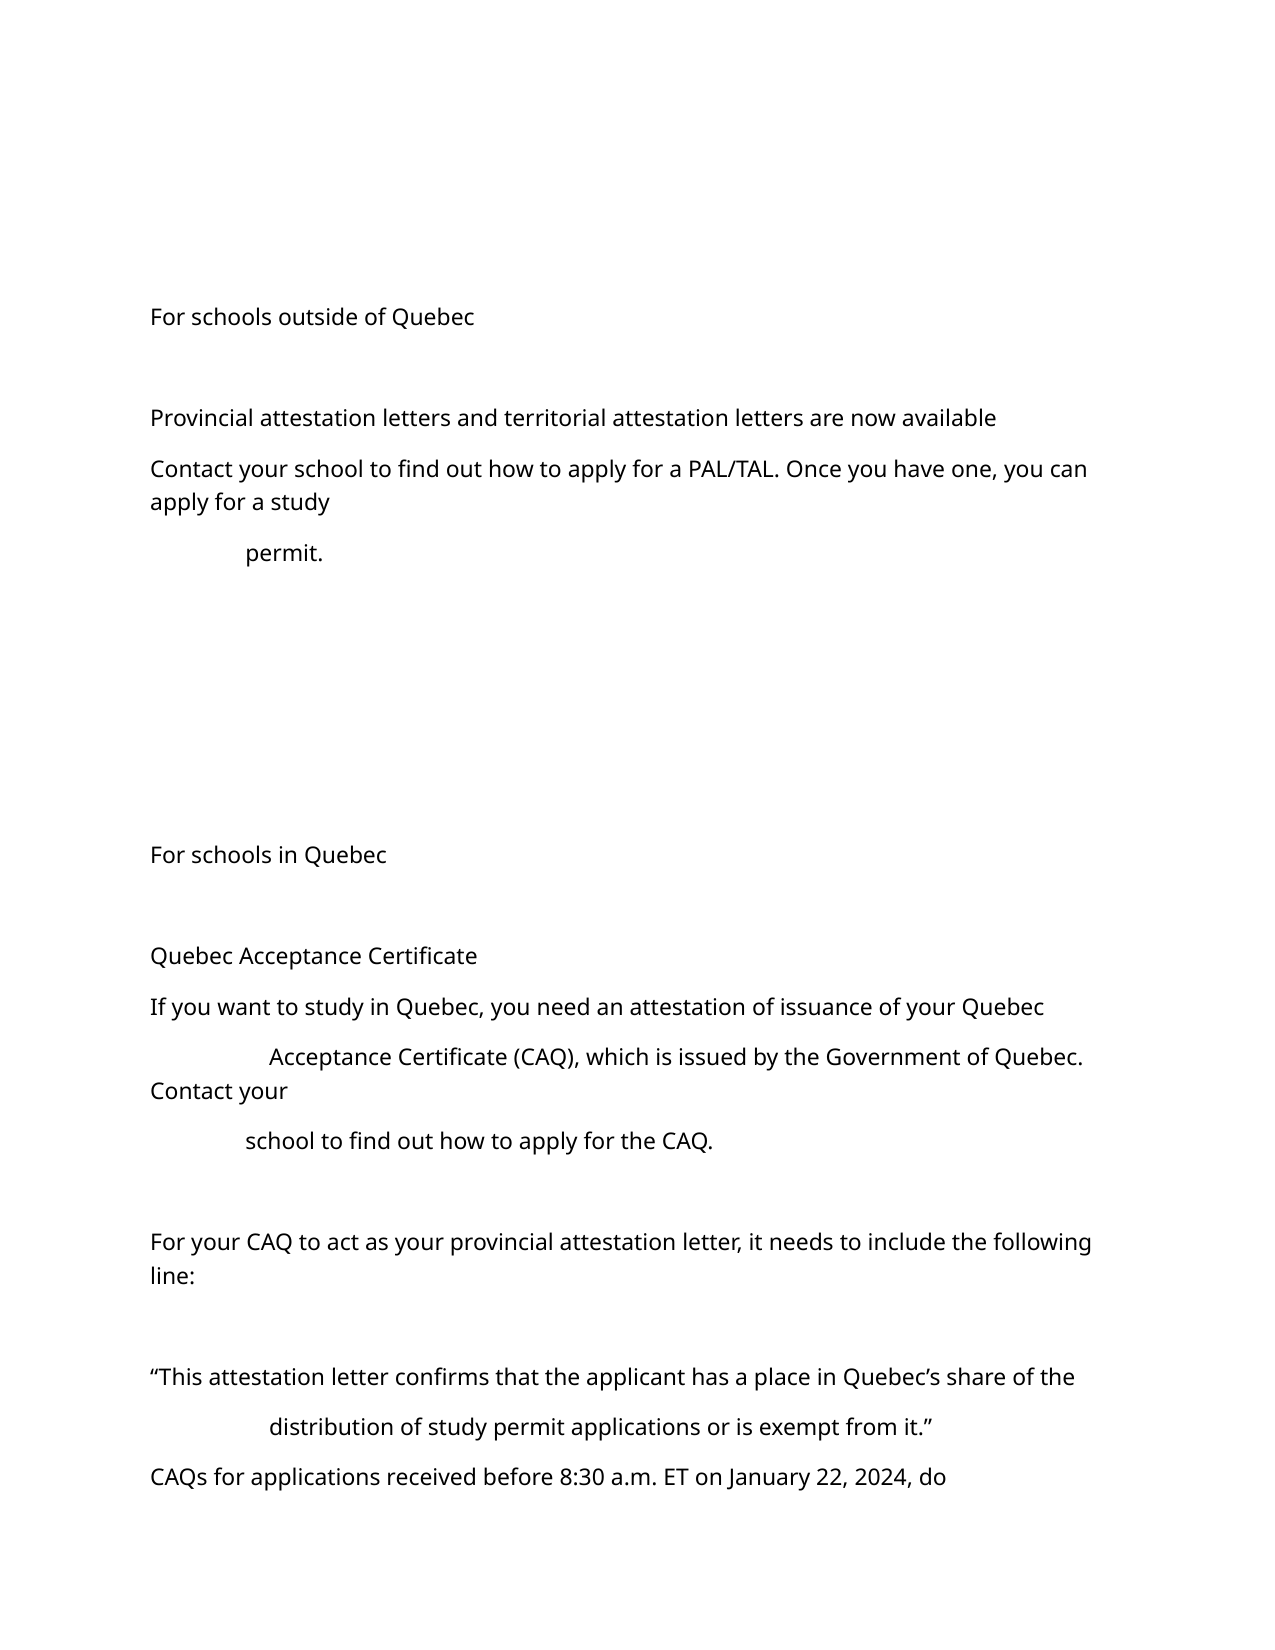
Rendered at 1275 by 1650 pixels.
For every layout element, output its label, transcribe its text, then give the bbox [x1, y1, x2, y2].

text For schools in Quebec [150, 839, 1125, 870]
text Quebec Acceptance Certificate [150, 940, 1125, 971]
text For your CAQ to act as your provincial attestation letter, it needs to include the following line: [150, 1226, 1125, 1291]
text distribution of study permit applications or is exempt from it.” [150, 1411, 1125, 1442]
text Acceptance Certificate (CAQ), which is issued by the Government of Quebec. Contact your [150, 1041, 1125, 1106]
text permit. [150, 537, 1125, 568]
text For schools outside of Quebec [150, 301, 1125, 332]
text Contact your school to find out how to apply for a PAL/TAL. Once you have one, you can apply for a study [150, 452, 1125, 517]
text “This attestation letter confirms that the applicant has a place in Quebec’s share of the [150, 1360, 1125, 1392]
text CAQs for applications received before 8:30 a.m. ET on January 22, 2024, do [150, 1461, 1125, 1492]
text Provincial attestation letters and territorial attestation letters are now available [150, 402, 1125, 433]
text If you want to study in Quebec, you need an attestation of issuance of your Quebec [150, 990, 1125, 1022]
text school to find out how to apply for the CAQ. [150, 1125, 1125, 1156]
